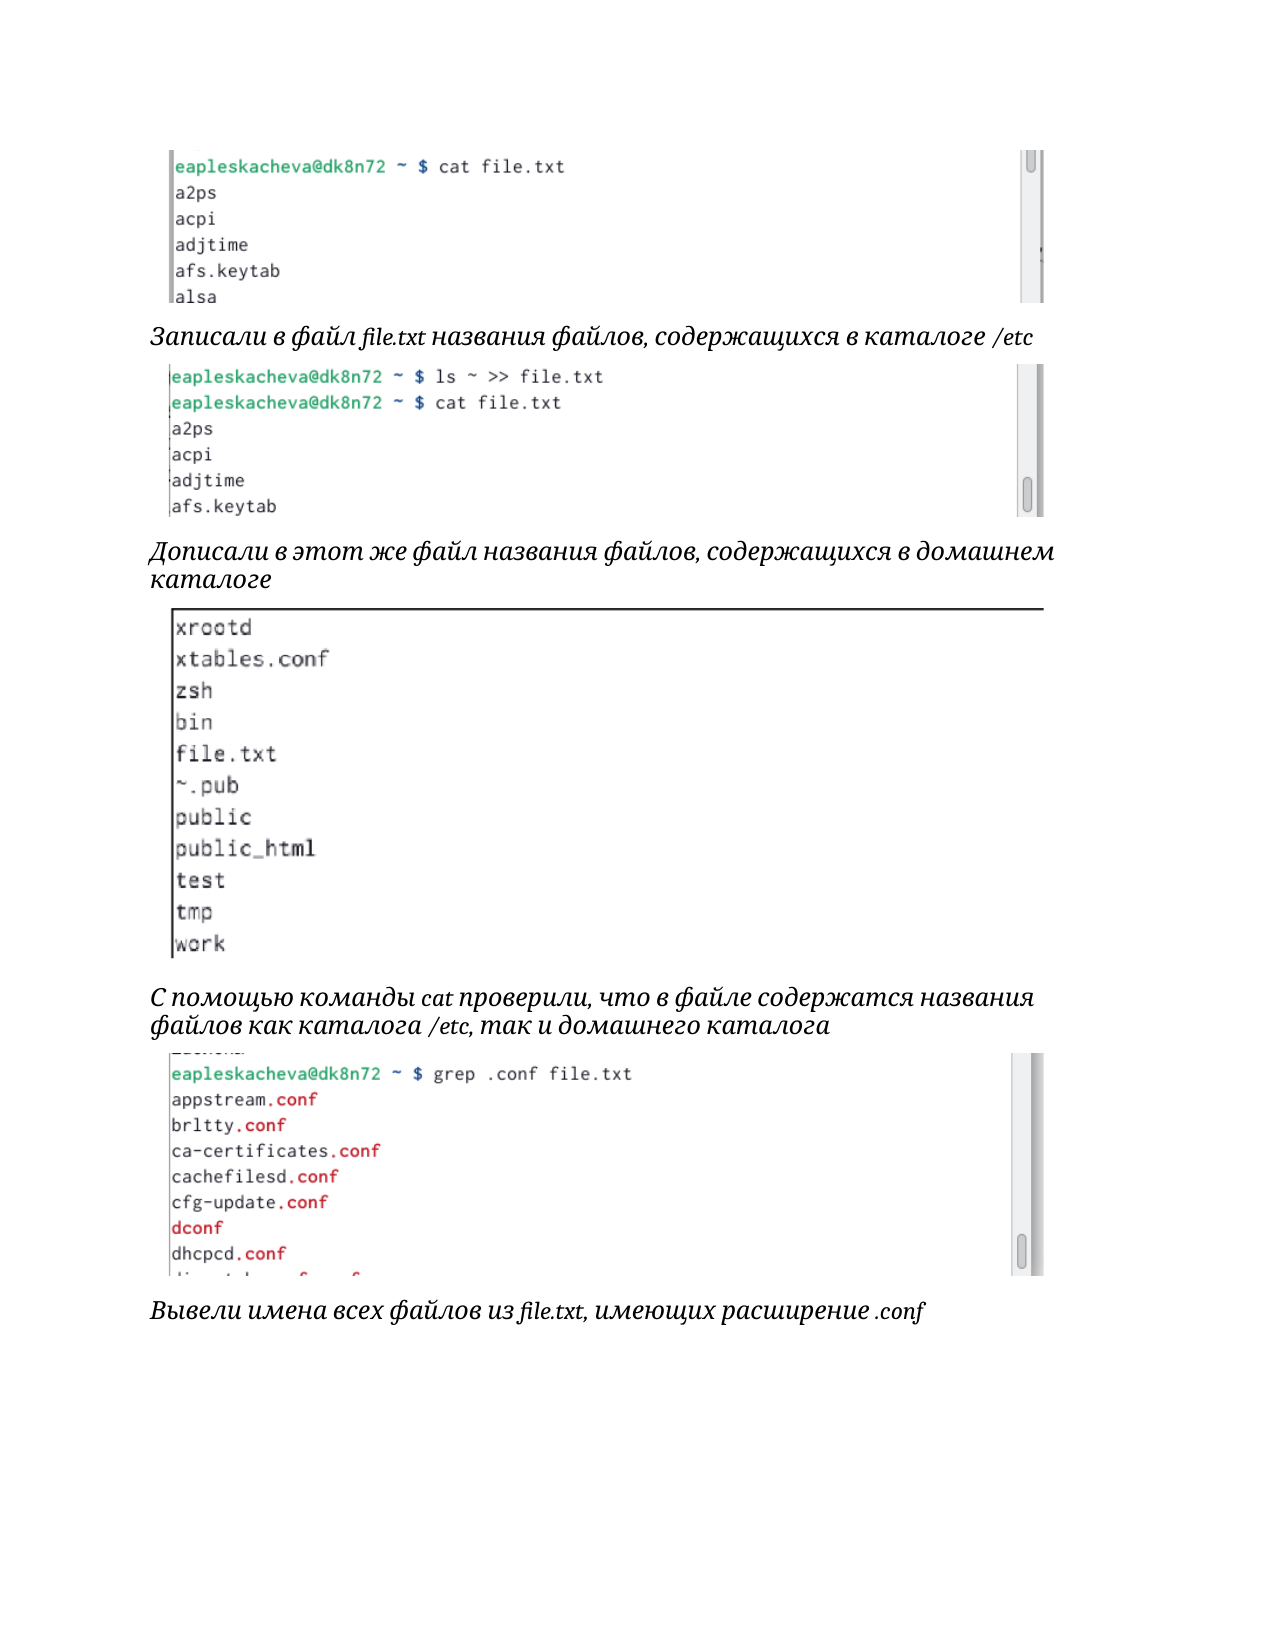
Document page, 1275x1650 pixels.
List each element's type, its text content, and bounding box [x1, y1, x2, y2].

text Вывели имена всех файлов из file.txt, имеющих расширение .conf [150, 1297, 1125, 1325]
picture [168, 607, 1044, 963]
picture [168, 150, 1044, 303]
picture [168, 364, 1044, 517]
text Записали в файл file.txt названия файлов, содержащихся в каталоге /etc [150, 323, 1125, 352]
text Дописали в этот же файл названия файлов, содержащихся в домашнем каталоге [150, 537, 1125, 595]
text С помощью команды cat проверили, что в файле содержатся названия файлов как каталога /etc, так и домашнего каталога [150, 983, 1125, 1041]
picture [168, 1053, 1044, 1276]
